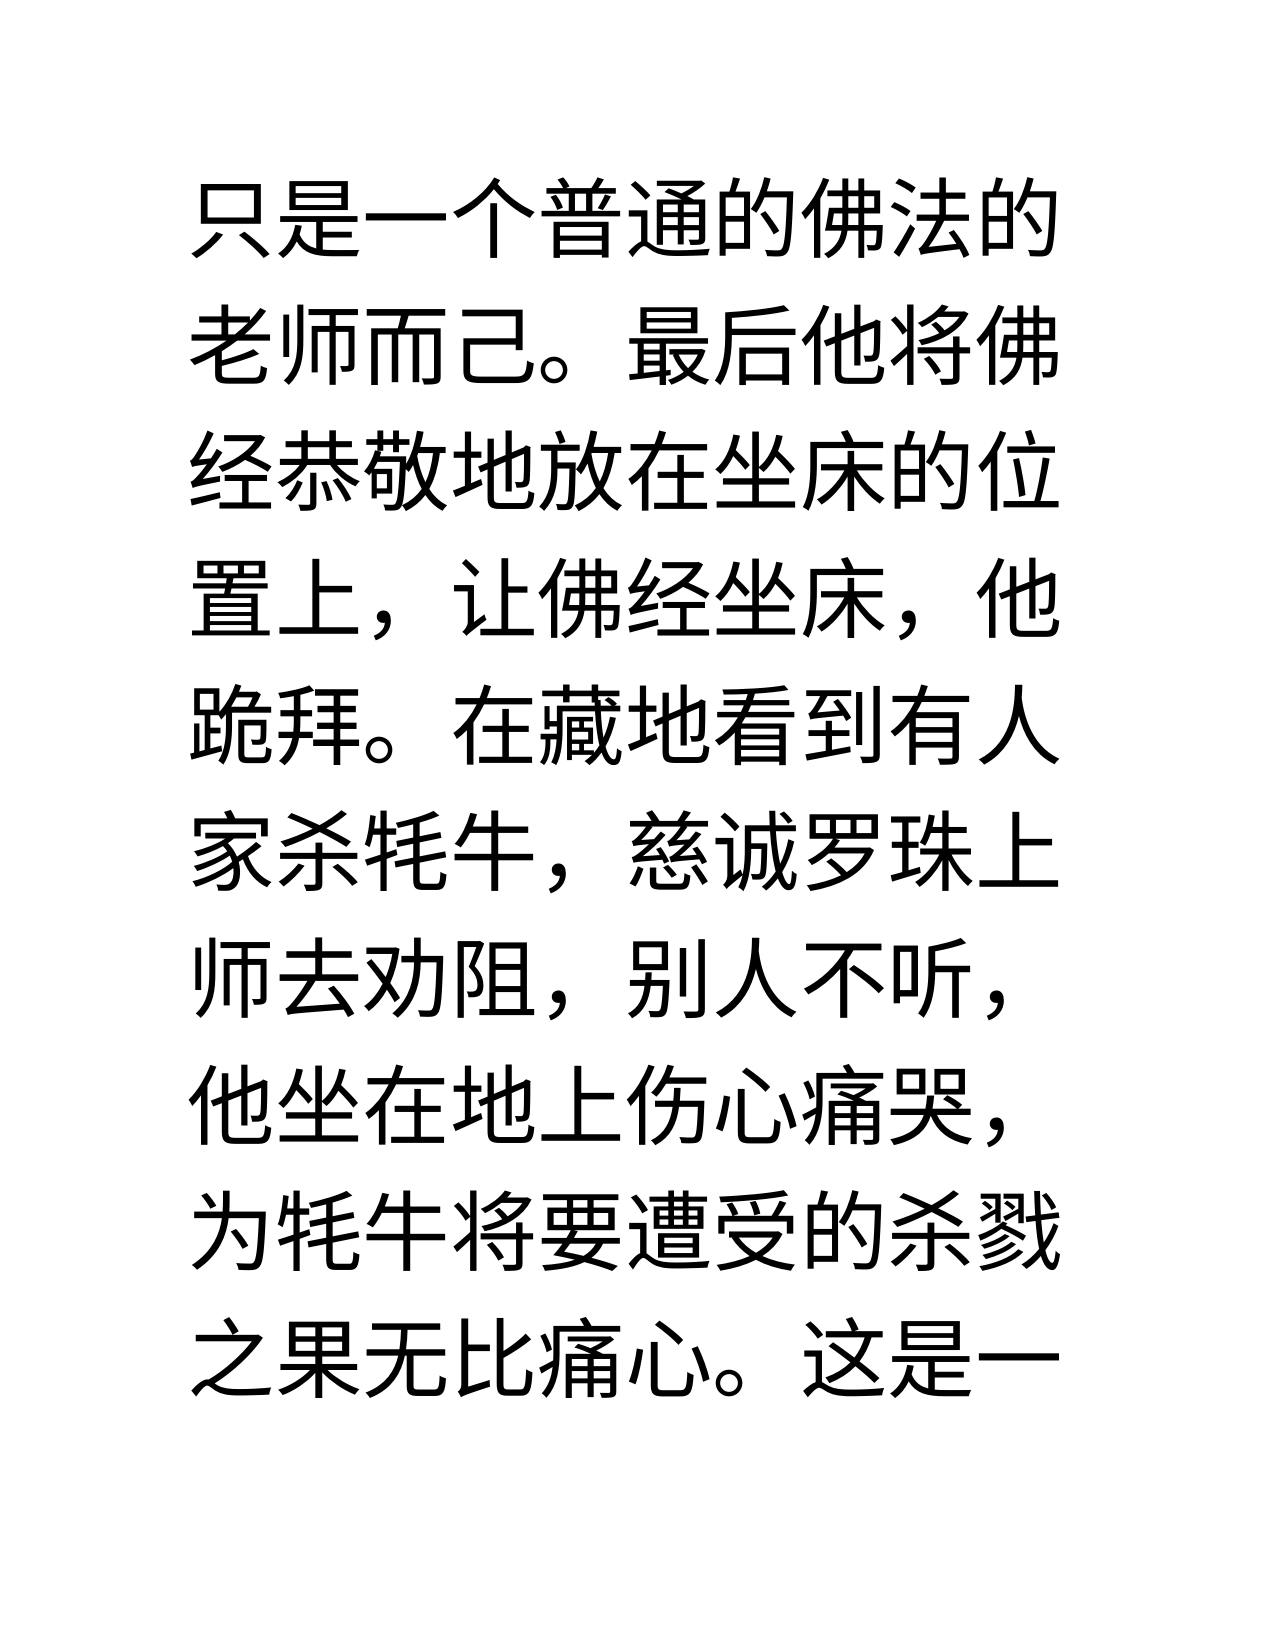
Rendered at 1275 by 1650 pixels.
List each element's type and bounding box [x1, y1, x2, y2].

text [187, 150, 1087, 1417]
